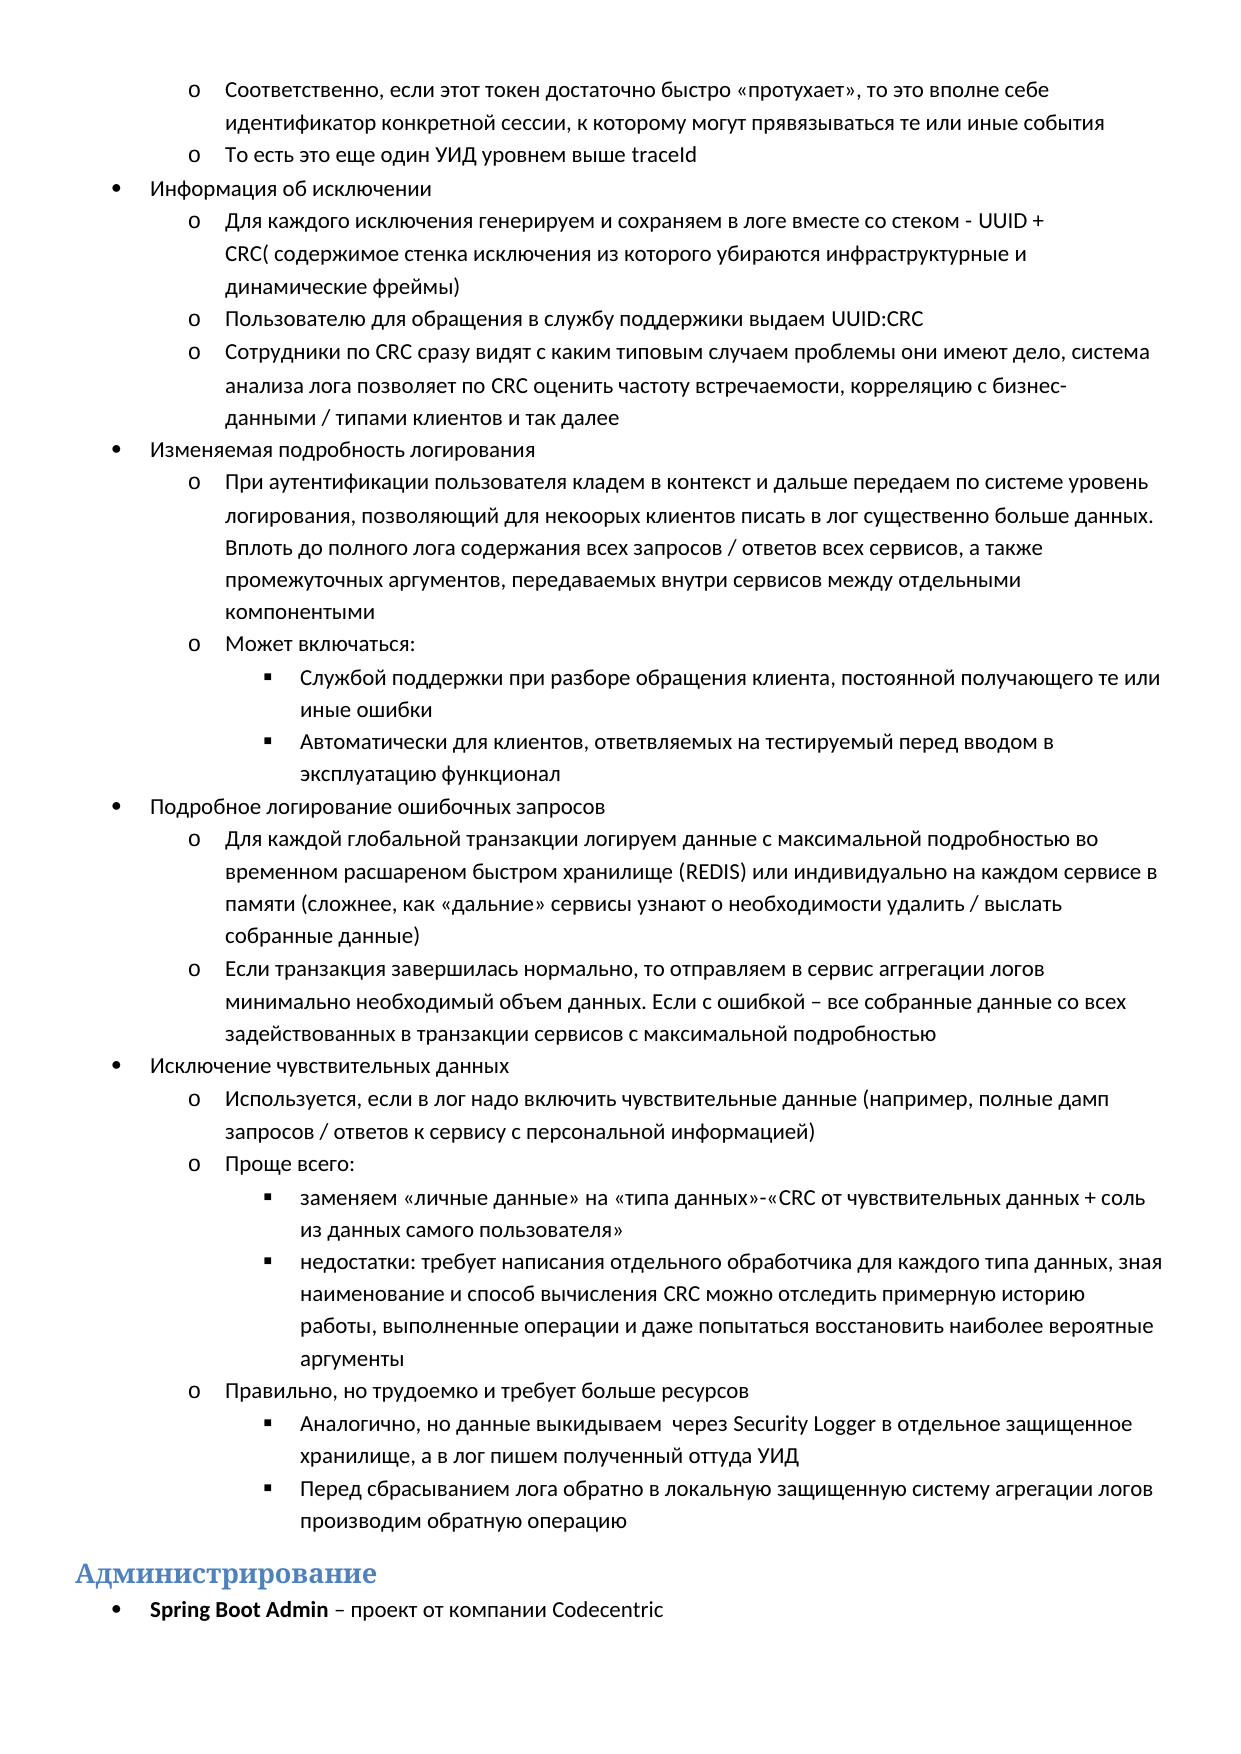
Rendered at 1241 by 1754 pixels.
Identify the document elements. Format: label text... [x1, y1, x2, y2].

list заменяем «личные данные» на «типа данных»-«CRC от чувствительных данных + соль из данных самого пользователя» [262, 1183, 1165, 1243]
list Spring Boot Admin – проект от компании Codecentric [112, 1595, 1165, 1623]
list Исключение чувствительных данных [112, 1052, 1165, 1079]
subtitle Администрирование [75, 1559, 1165, 1590]
list Подробное логирование ошибочных запросов [112, 792, 1165, 820]
list Используется, если в лог надо включить чувствительные данные (например, полные дамп запросов / ответов к сервису с персональной информацией) [187, 1084, 1165, 1145]
list Для каждого исключения генерируем и сохраняем в логе вместе со стеком - UUID + CRC( содержимое стенка исключения из которого убираются инфраструктурные и динамические фреймы) [187, 206, 1165, 300]
list При аутентификации пользователя кладем в контекст и дальше передаем по системе уровень логирования, позволяющий для некоорых клиентов писать в лог существенно больше данных. Вплоть до полного лога содержания всех запросов / ответов всех сервисов, а также промежуточных аргументов, передаваемых внутри сервисов между отдельными компонентыми [187, 467, 1165, 625]
list Изменяемая подробность логирования [112, 435, 1165, 463]
list Может включаться: [187, 629, 1165, 659]
list Службой поддержки при разборе обращения клиента, постоянной получающего те или иные ошибки [262, 663, 1165, 723]
list недостатки: требует написания отдельного обработчика для каждого типа данных, зная наименование и способ вычисления CRC можно отследить примерную историю работы, выполненные операции и даже попытаться восстановить наиболее вероятные аргументы [262, 1247, 1165, 1372]
list Аналогично, но данные выкидываем через Security Logger в отдельное защищенное хранилище, а в лог пишем полученный оттуда УИД [262, 1409, 1165, 1470]
list Если транзакция завершилась нормально, то отправляем в сервис аггрегации логов минимально необходимый объем данных. Если с ошибкой – все собранные данные со всех задействованных в транзакции сервисов с максимальной подробностью [187, 954, 1165, 1047]
list Для каждой глобальной транзакции логируем данные с максимальной подробностью во временном расшареном быстром хранилище (REDIS) или индивидуально на каждом сервисе в памяти (сложнее, как «дальние» сервисы узнают о необходимости удалить / выслать собранные данные) [187, 824, 1165, 950]
list Проще всего: [187, 1149, 1165, 1178]
list Соответственно, если этот токен достаточно быстро «протухает», то это вполне себе идентификатор конкретной сессии, к которому могут прявязываться те или иные события [187, 75, 1165, 136]
list Перед сбрасыванием лога обратно в локальную защищенную систему агрегации логов производим обратную операцию [262, 1474, 1165, 1534]
list Автоматически для клиентов, ответвляемых на тестируемый перед вводом в эксплуатацию функционал [262, 727, 1165, 788]
list Информация об исключении [112, 174, 1165, 202]
list Правильно, но трудоемко и требует больше ресурсов [187, 1376, 1165, 1405]
list Сотрудники по CRC сразу видят с каким типовым случаем проблемы они имеют дело, система анализа лога позволяет по CRC оценить частоту встречаемости, корреляцию с бизнес-данными / типами клиентов и так далее [187, 337, 1165, 431]
list Пользователю для обращения в службу поддержики выдаем UUID:CRC [187, 304, 1165, 333]
list То есть это еще один УИД уровнем выше traceId [187, 141, 1165, 170]
